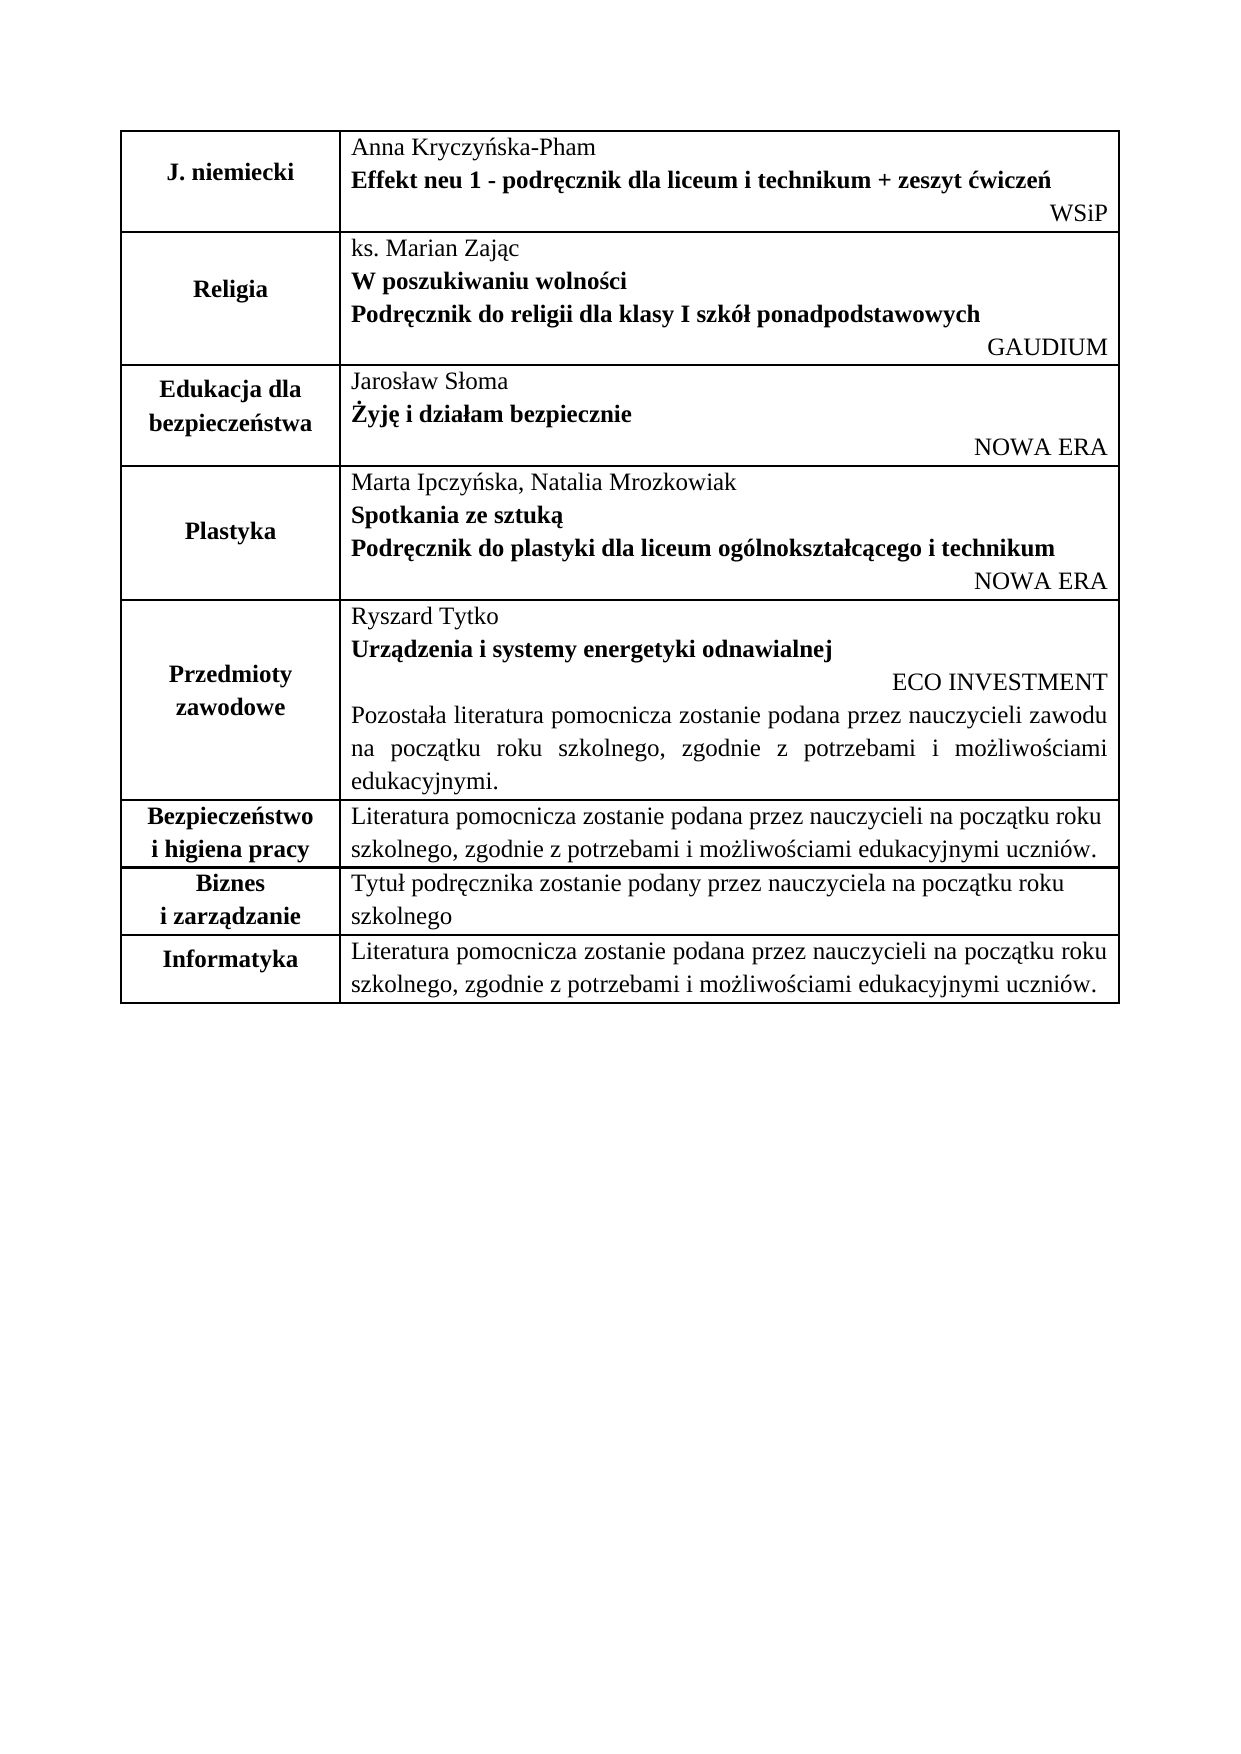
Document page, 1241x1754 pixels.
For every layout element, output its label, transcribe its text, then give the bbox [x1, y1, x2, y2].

table_cell Tytuł podręcznika zostanie podany przez nauczyciela na początku roku szkolnego [341, 869, 1118, 934]
table_cell Jarosław Słoma Żyję i działam bezpiecznie NOWA ERA [341, 366, 1118, 465]
table_cell Marta Ipczyńska, Natalia Mrozkowiak Spotkania ze sztuką Podręcznik do plastyki dla liceum ogólnokształcącego i technikum NOWA ERA [341, 467, 1118, 599]
table_cell Informatyka [122, 936, 339, 1002]
table_cell Religia [122, 233, 339, 364]
table_cell Literatura pomocnicza zostanie podana przez nauczycieli na początku roku szkolnego, zgodnie z potrzebami i możliwościami edukacyjnymi uczniów. [341, 936, 1118, 1002]
table_cell Literatura pomocnicza zostanie podana przez nauczycieli na początku roku szkolnego, zgodnie z potrzebami i możliwościami edukacyjnymi uczniów. [341, 801, 1118, 866]
table_cell Ryszard Tytko Urządzenia i systemy energetyki odnawialnej ECO INVESTMENT Pozostała literatura pomocnicza zostanie podana przez nauczycieli zawodu na początku roku szkolnego, zgodnie z potrzebami i możliwościami edukacyjnymi. [341, 601, 1118, 799]
table_cell Anna Kryczyńska-Pham Effekt neu 1 - podręcznik dla liceum i technikum + zeszyt ćwiczeń WSiP [341, 132, 1118, 231]
table_cell Edukacja dla bezpieczeństwa [122, 366, 339, 465]
table_cell Plastyka [122, 467, 339, 599]
table_cell Przedmioty zawodowe [122, 601, 339, 799]
table_cell Biznes i zarządzanie [122, 869, 339, 934]
table_cell J. niemiecki [122, 132, 339, 231]
table_cell ks. Marian Zając W poszukiwaniu wolności Podręcznik do religii dla klasy I szkół ponadpodstawowych GAUDIUM [341, 233, 1118, 364]
table_cell Bezpieczeństwo i higiena pracy [122, 801, 339, 866]
